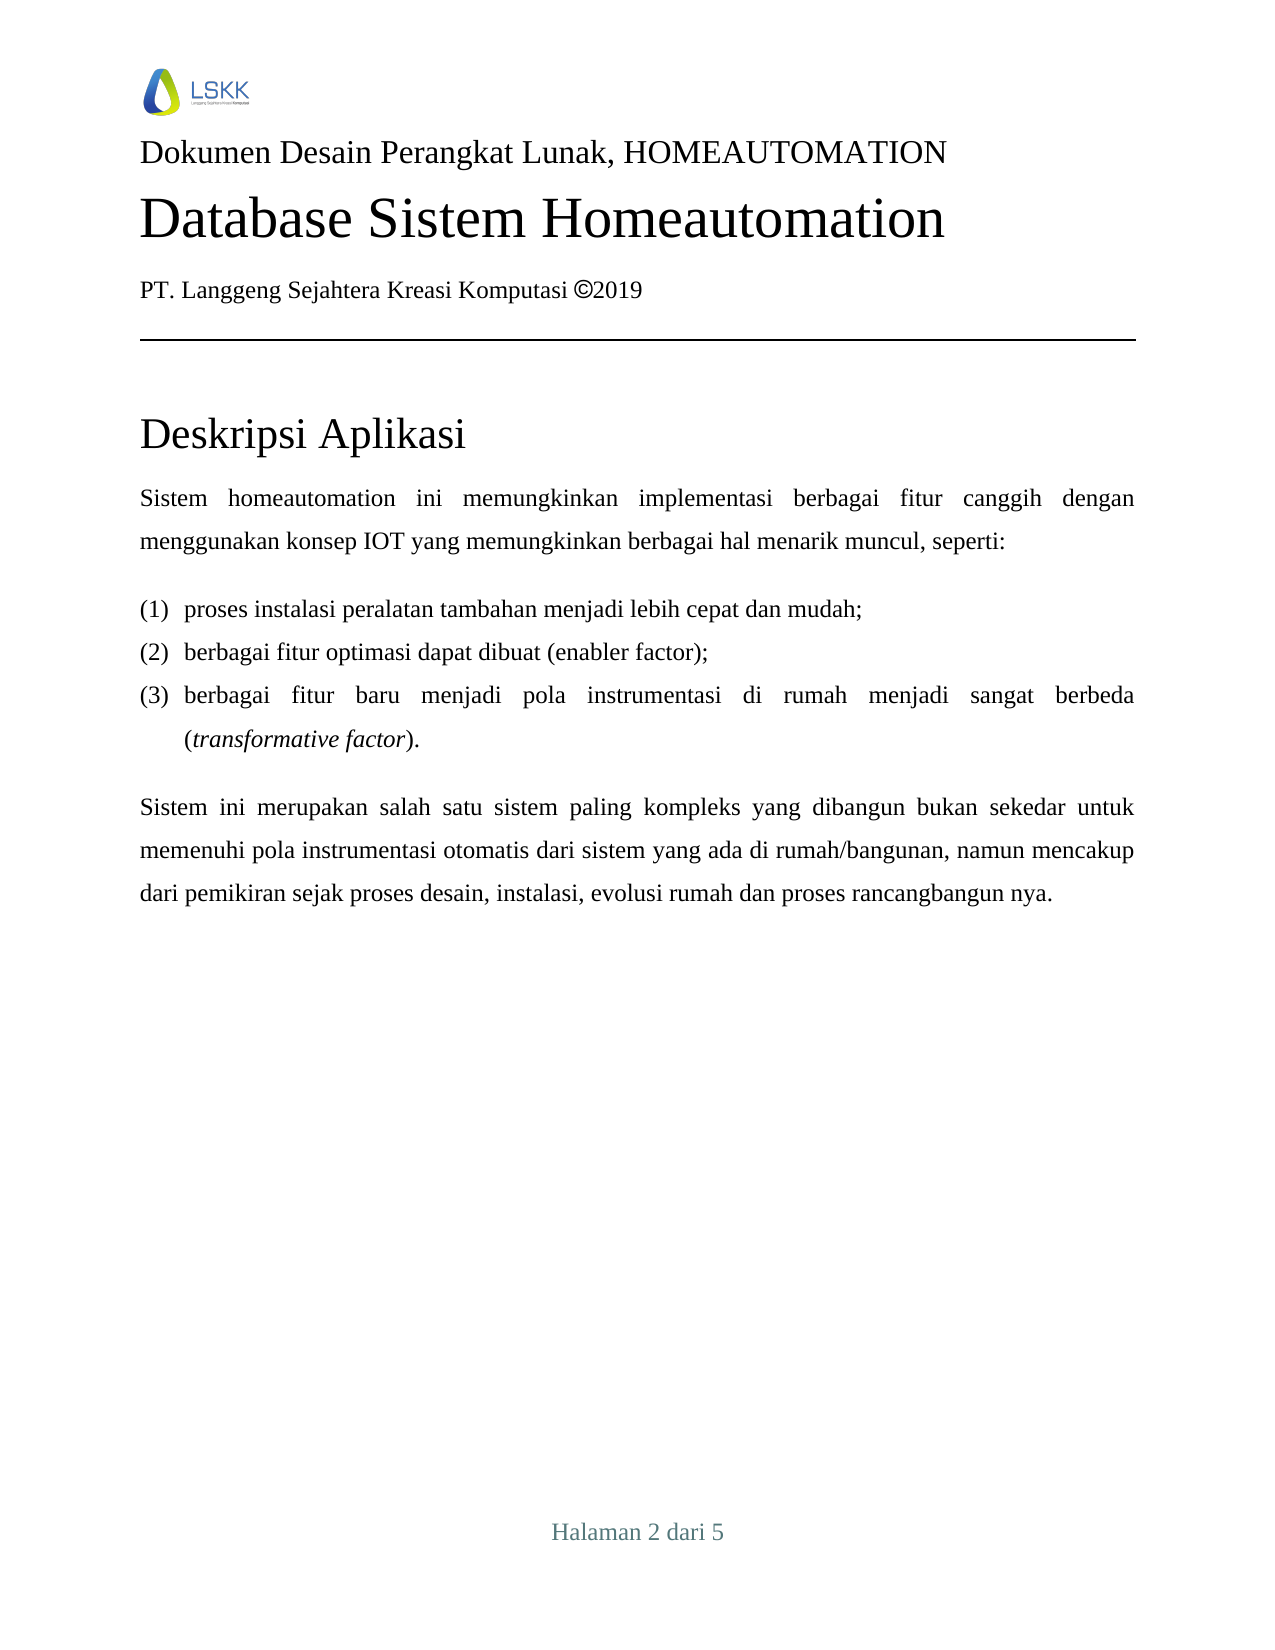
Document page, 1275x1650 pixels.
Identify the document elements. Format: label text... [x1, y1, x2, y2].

list berbagai fitur baru menjadi pola instrumentasi di rumah menjadi sangat berbeda (transformative factor). [139, 681, 1136, 752]
title Database Sistem Homeautomation [139, 183, 1136, 250]
text Sistem homeautomation ini memungkinkan implementasi berbagai fitur canggih dengan menggunakan konsep IOT yang memungkinkan berbagai hal menarik muncul, seperti: [139, 483, 1136, 555]
list proses instalasi peralatan tambahan menjadi lebih cepat dan mudah; [139, 594, 1136, 623]
text PT. Langgeng Sejahtera Kreasi Komputasi 2019 [139, 275, 1136, 341]
subtitle Deskripsi Aplikasi [139, 408, 1136, 458]
subtitle Dokumen Desain Perangkat Lunak, HOMEAUTOMATION [139, 132, 1136, 170]
picture [142, 67, 251, 117]
text Sistem ini merupakan salah satu sistem paling kompleks yang dibangun bukan sekedar untuk memenuhi pola instrumentasi otomatis dari sistem yang ada di rumah/bangunan, namun mencakup dari pemikiran sejak proses desain, instalasi, evolusi rumah dan proses rancangbangun nya. [139, 792, 1136, 907]
list berbagai fitur optimasi dapat dibuat (enabler factor); [139, 637, 1136, 666]
